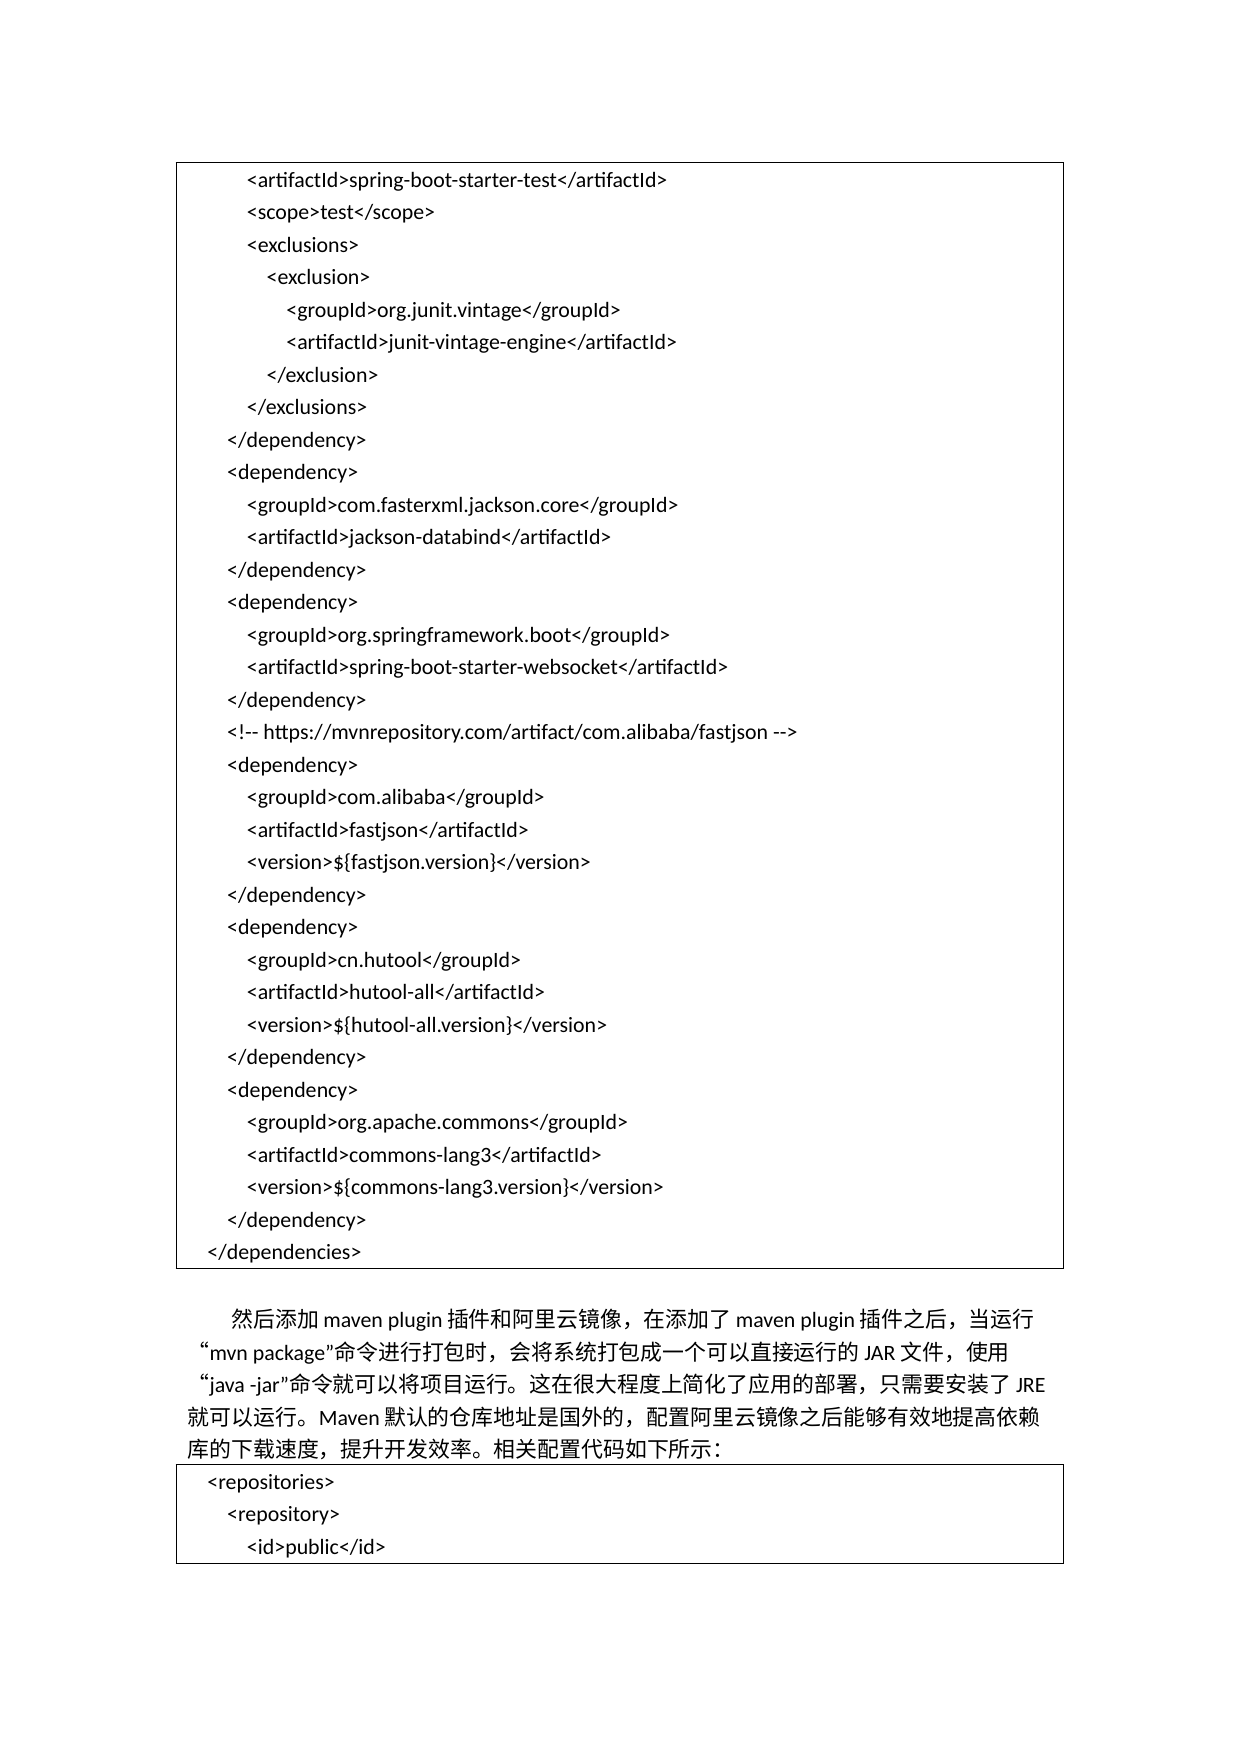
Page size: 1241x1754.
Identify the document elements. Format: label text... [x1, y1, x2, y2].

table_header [177, 163, 1063, 1268]
text 然后添加maven plugin插件和阿里云镜像，在添加了maven plugin插件之后，当运行“mvn package”命令进行打包时，会将系统打包成一个可以直接运行的 JAR 文件，使用“java -jar”命令就可以将项目运行。这在很大程度上简化了应用的部署，只需要安装了 JRE 就可以运行。Maven默认的仓库地址是国外的，配置阿里云镜像之后能够有效地提高依赖库的下载速度，提升开发效率。相关配置代码如下所示： [187, 1302, 1053, 1464]
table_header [177, 1465, 1063, 1563]
